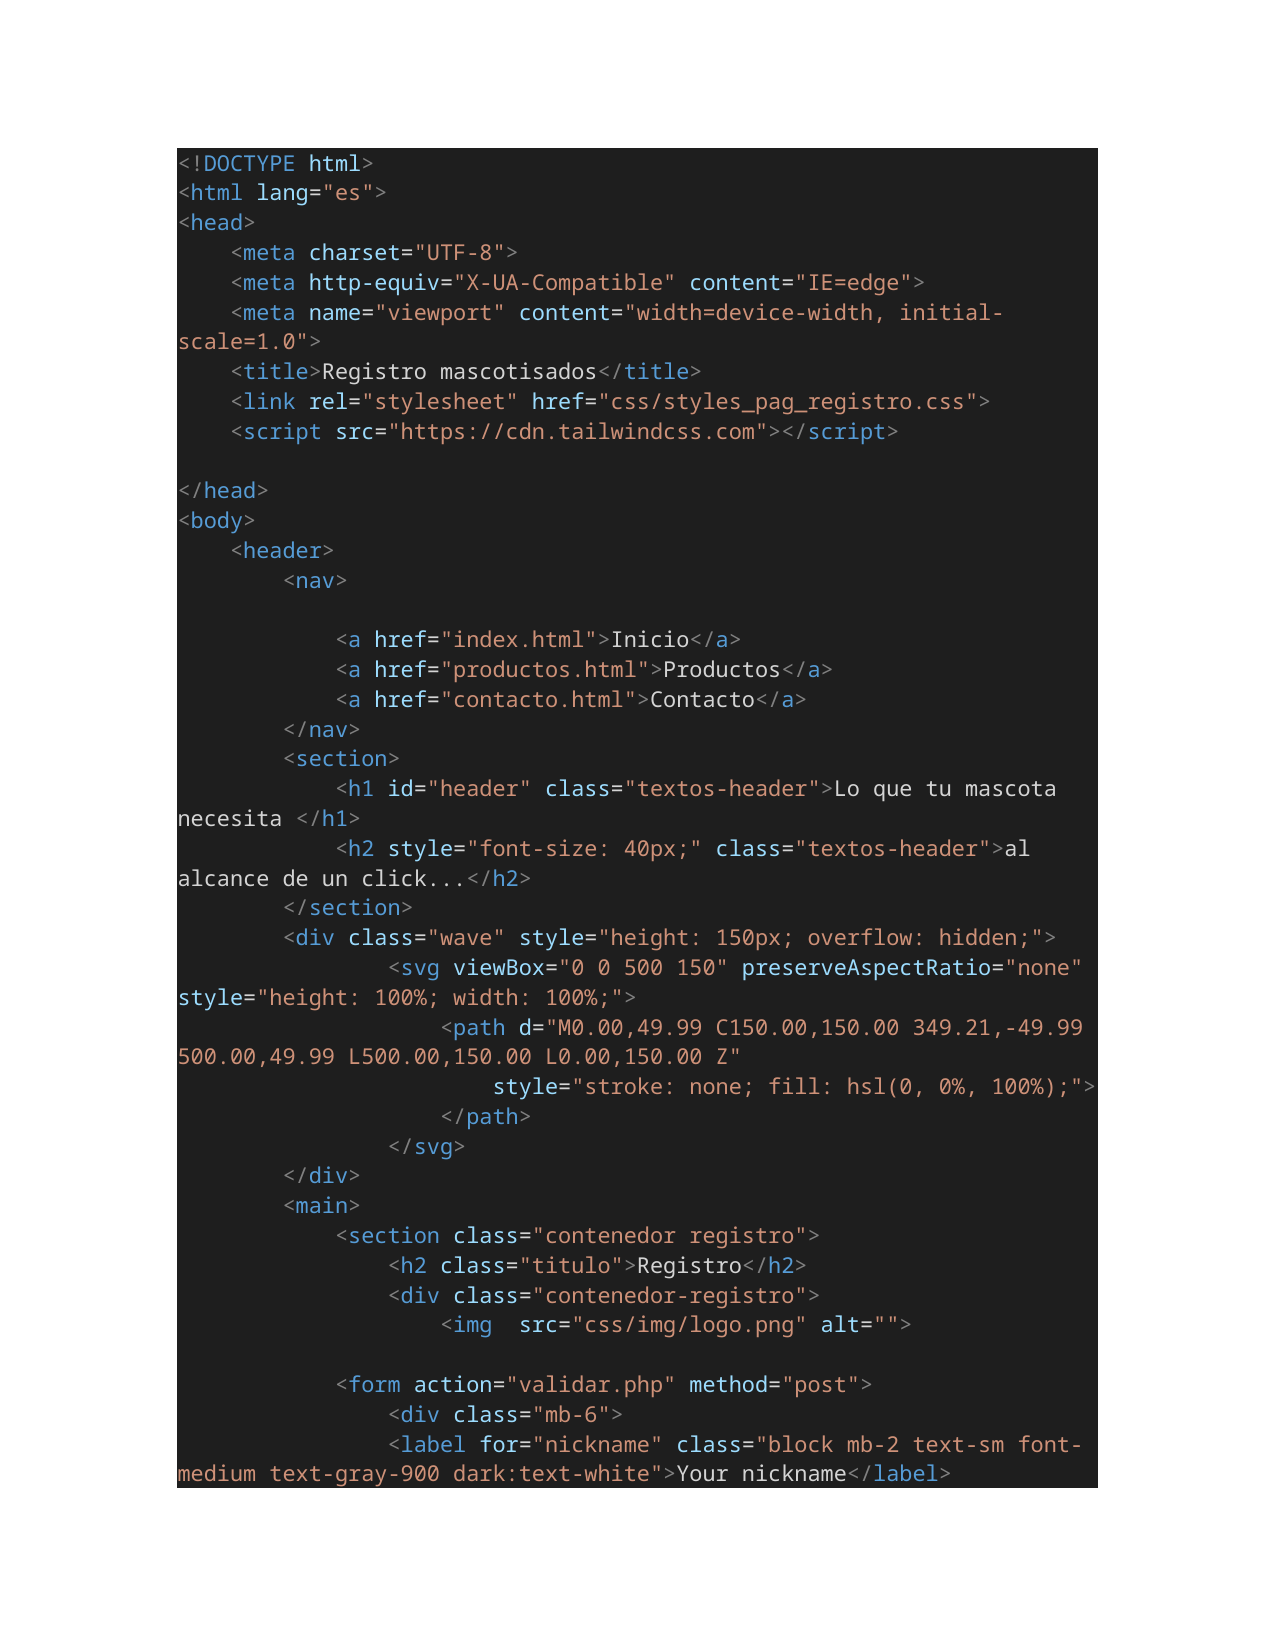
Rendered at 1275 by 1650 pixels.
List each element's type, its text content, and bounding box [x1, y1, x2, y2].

text <!DOCTYPE html> [177, 148, 1098, 177]
text <meta http-equiv="X-UA-Compatible" content="IE=edge"> [177, 267, 1098, 297]
text </nav> [177, 714, 1098, 743]
text <a href="productos.html">Productos</a> [177, 654, 1098, 684]
text <svg viewBox="0 0 500 150" preserveAspectRatio="none" style="height: 100%; width: 100%;"> [177, 952, 1098, 1012]
text <body> [177, 505, 1098, 535]
text </div> [177, 1161, 1098, 1190]
text <head> [177, 207, 1098, 237]
text <div class="contenedor-registro"> [177, 1280, 1098, 1309]
text <meta name="viewport" content="width=device-width, initial-scale=1.0"> [177, 297, 1098, 356]
text <div class="wave" style="height: 150px; overflow: hidden;"> [177, 922, 1098, 952]
text <form action="validar.php" method="post"> [177, 1369, 1098, 1399]
text <label for="nickname" class="block mb-2 text-sm font-medium text-gray-900 dark:text-white">Your nickname</label> [177, 1429, 1098, 1488]
text <h2 style="font-size: 40px;" class="textos-header">al alcance de un click...</h2> [177, 833, 1098, 892]
text <title>Registro mascotisados</title> [177, 356, 1098, 386]
text <h1 id="header" class="textos-header">Lo que tu mascota necesita </h1> [177, 773, 1098, 833]
text <a href="contacto.html">Contacto</a> [177, 684, 1098, 714]
text <header> [177, 535, 1098, 565]
text <nav> [177, 565, 1098, 594]
text </path> [177, 1101, 1098, 1131]
text </head> [177, 475, 1098, 505]
text </svg> [177, 1131, 1098, 1161]
text <section class="contenedor registro"> [177, 1220, 1098, 1250]
text <div class="mb-6"> [177, 1399, 1098, 1429]
text <link rel="stylesheet" href="css/styles_pag_registro.css"> [177, 386, 1098, 416]
text <main> [177, 1190, 1098, 1220]
text <img src="css/img/logo.png" alt=""> [177, 1309, 1098, 1339]
text </section> [177, 892, 1098, 922]
text <a href="index.html">Inicio</a> [177, 624, 1098, 654]
text <h2 class="titulo">Registro</h2> [177, 1250, 1098, 1280]
text <script src="https://cdn.tailwindcss.com"></script> [177, 416, 1098, 446]
text <meta charset="UTF-8"> [177, 237, 1098, 267]
text <section> [177, 743, 1098, 773]
text <path d="M0.00,49.99 C150.00,150.00 349.21,-49.99 500.00,49.99 L500.00,150.00 L0.00,150.00 Z" [177, 1012, 1098, 1071]
text <html lang="es"> [177, 177, 1098, 207]
text style="stroke: none; fill: hsl(0, 0%, 100%);"> [177, 1071, 1098, 1101]
